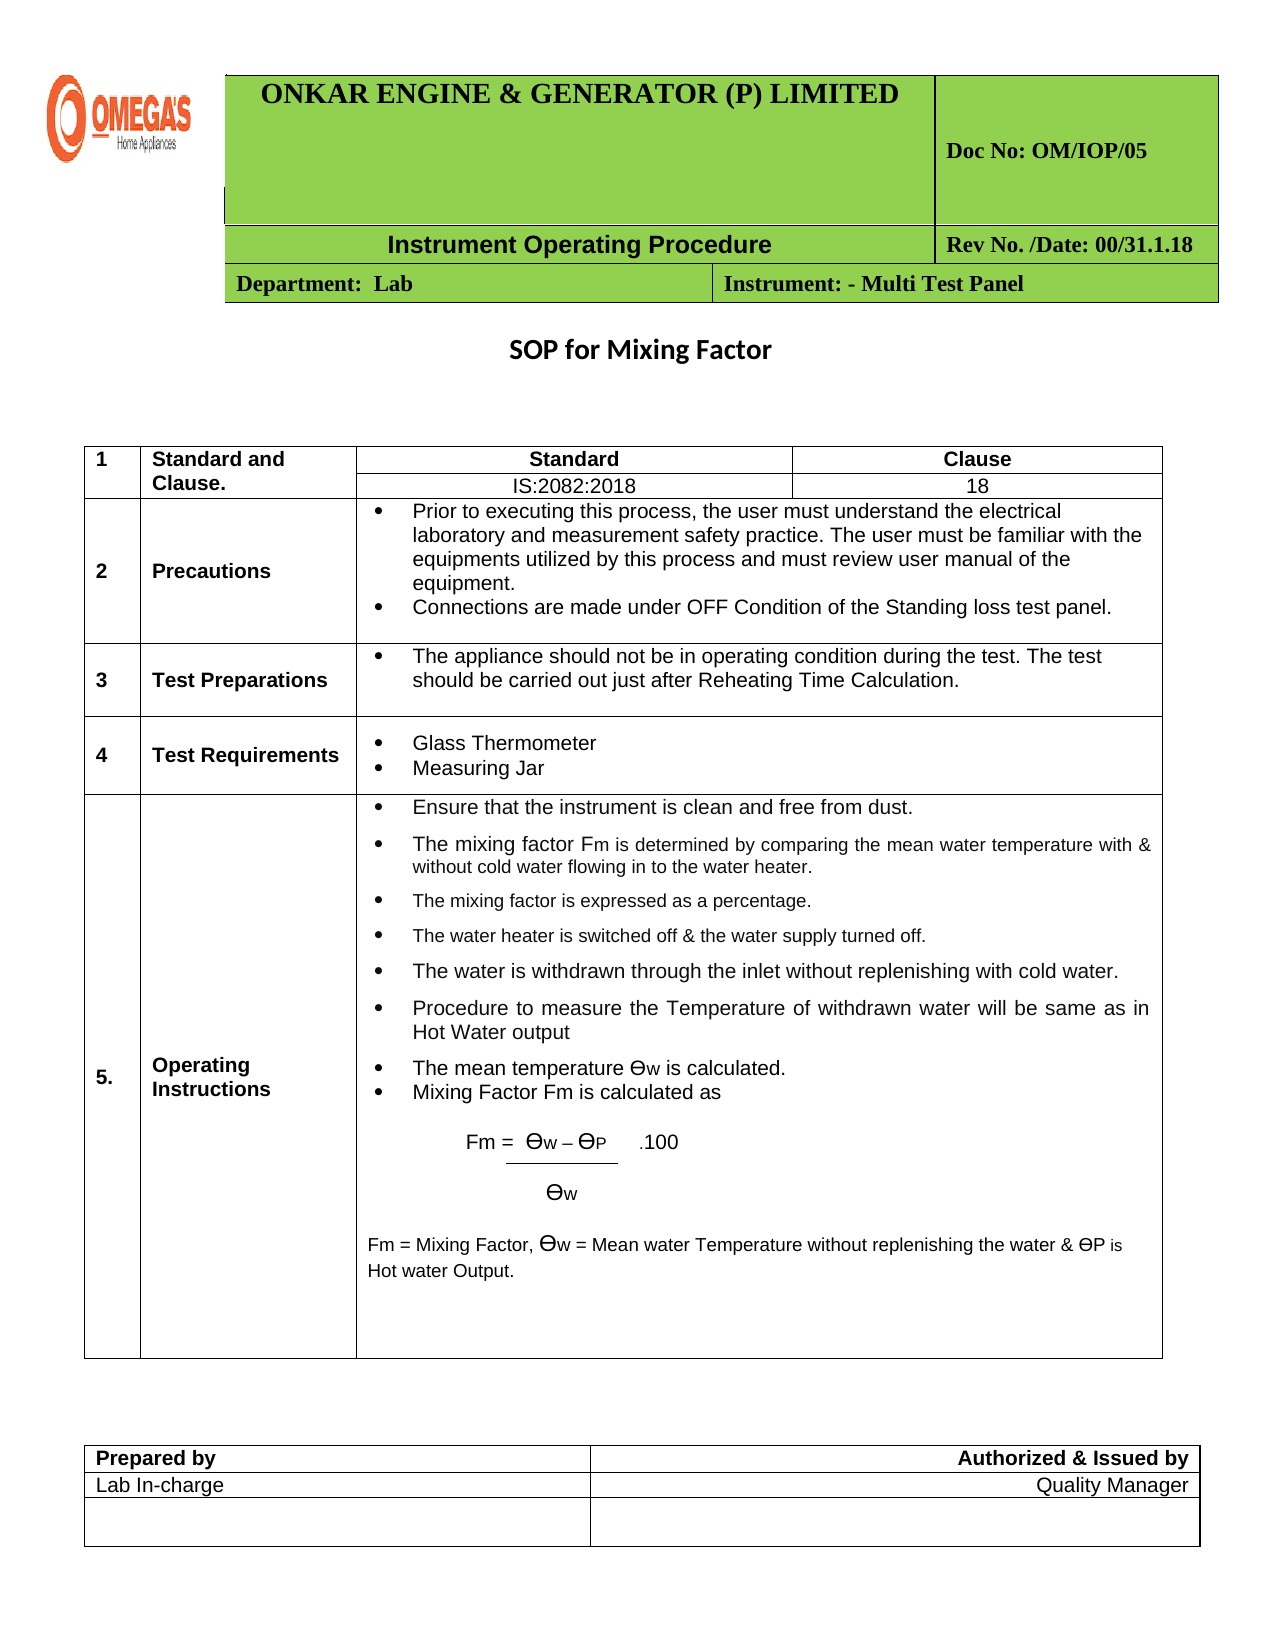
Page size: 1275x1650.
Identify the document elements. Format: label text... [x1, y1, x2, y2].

table_header Standard and Clause. [141, 447, 356, 497]
table_cell Test Preparations [141, 644, 356, 716]
table_cell IS:2082:2018 [357, 474, 792, 497]
table_cell The appliance should not be in operating condition during the test. The test should be carried out just after Reheating Time Calculation. [357, 644, 1162, 716]
table_cell Ensure that the instrument is clean and free from dust. The mixing factor Fm is determined by comparing the mean water temperature with & without cold water flowing in to the water heater. The mixing factor is expressed as a percentage. The water heater is switched off & the water supply turned off. The water is withdrawn through the inlet without replenishing with cold water. Procedure to measure the Temperature of withdrawn water will be same as in Hot Water output The mean temperature Ɵw is calculated. Mixing Factor Fm is calculated as Fm = Ɵw – ƟP .100 Ɵw Fm = Mixing Factor, Ɵw = Mean water Temperature without replenishing the water & ƟP is Hot water Output. [357, 795, 1162, 1358]
table_cell 4 [85, 717, 140, 794]
table_cell 3 [85, 644, 140, 716]
table_cell 5. [85, 795, 140, 1358]
table_cell Test Requirements [141, 717, 356, 794]
table_cell Operating Instructions [141, 795, 356, 1358]
table_cell Precautions [141, 499, 356, 642]
table_cell 2 [85, 499, 140, 642]
text SOP for Mixing Factor [150, 331, 1125, 367]
table_cell 18 [793, 474, 1162, 497]
picture [46, 75, 191, 163]
table_header Standard [357, 447, 792, 472]
table_header 1 [85, 447, 140, 497]
table_cell Prior to executing this process, the user must understand the electrical laboratory and measurement safety practice. The user must be familiar with the equipments utilized by this process and must review user manual of the equipment. Connections are made under OFF Condition of the Standing loss test panel. [357, 499, 1162, 642]
table_cell Glass Thermometer Measuring Jar [357, 717, 1162, 794]
table_header Clause [793, 447, 1162, 472]
